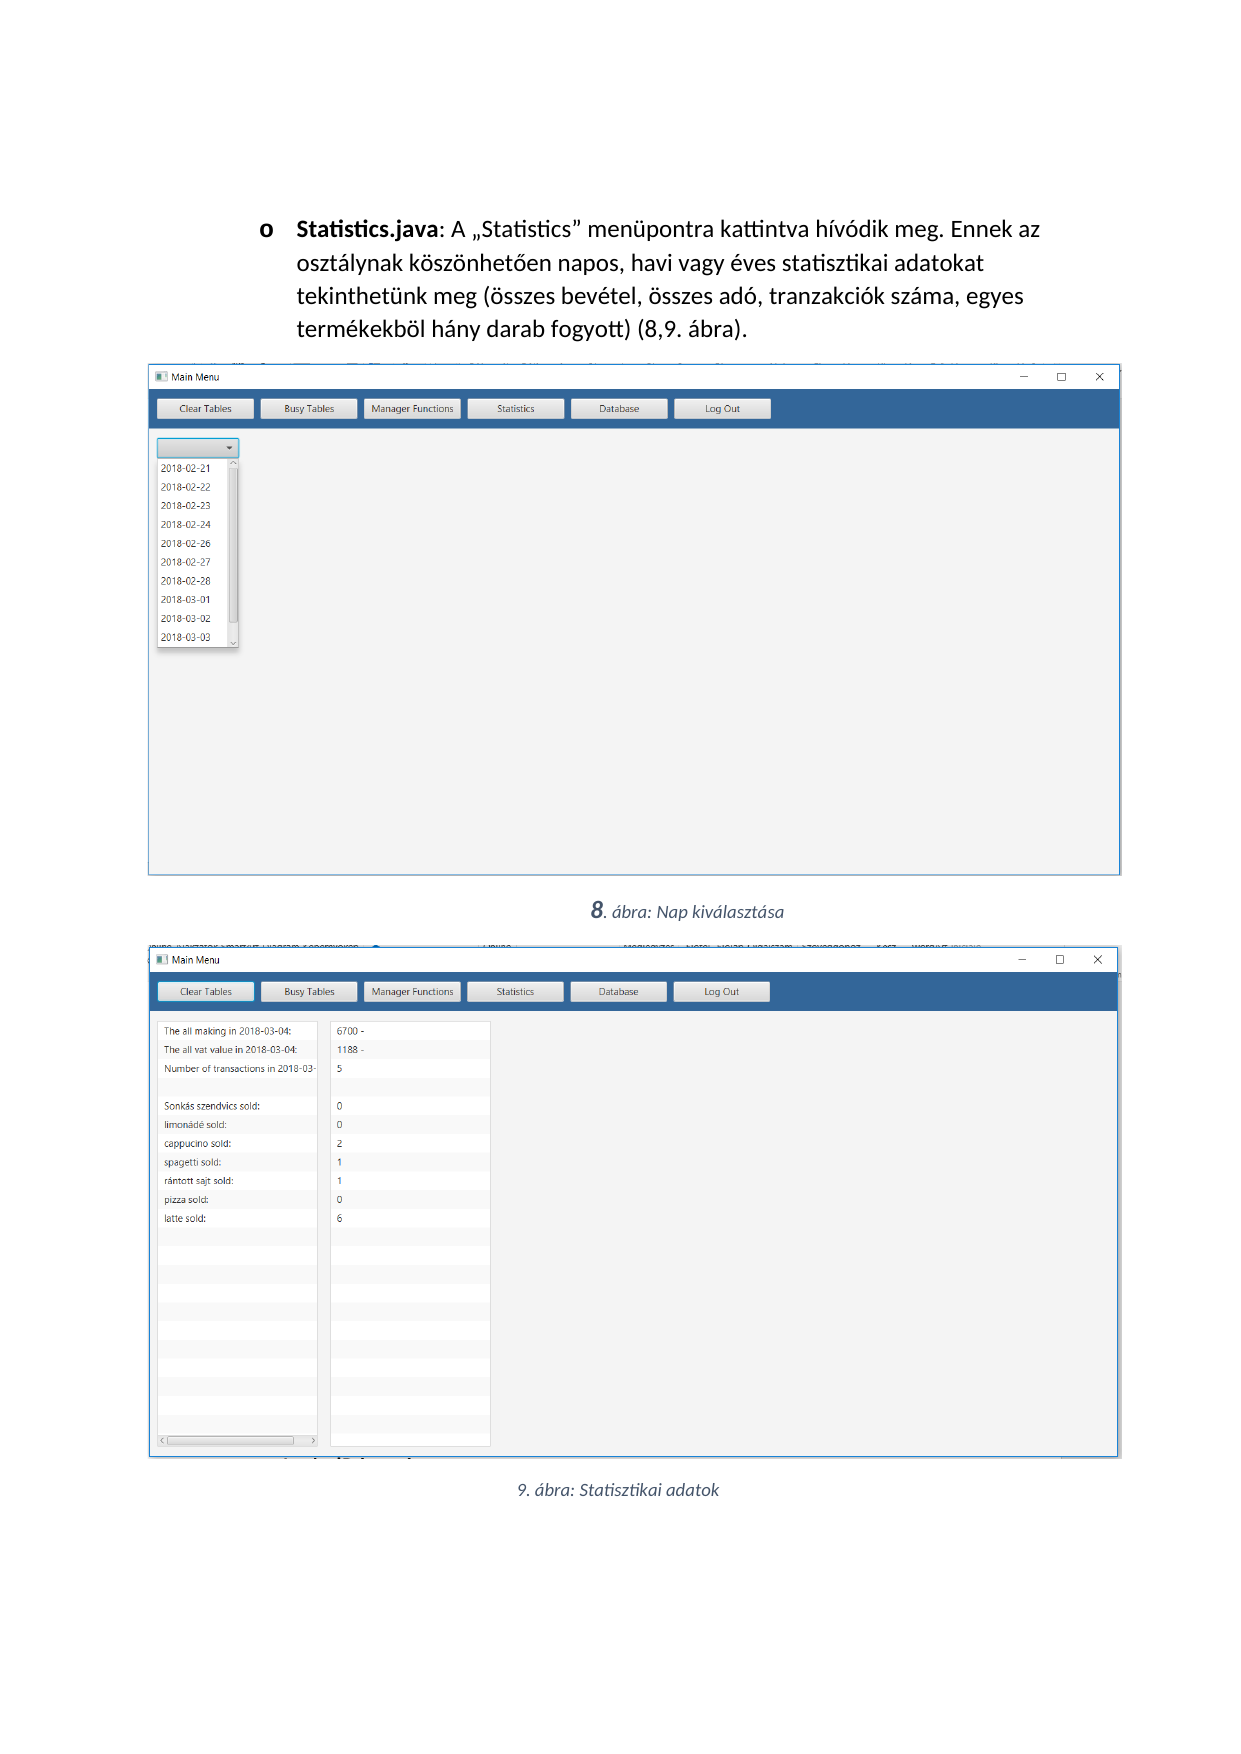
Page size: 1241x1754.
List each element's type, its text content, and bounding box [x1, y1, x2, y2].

text 9. ábra: Statisztikai adatok [443, 1478, 1093, 1501]
picture [147, 363, 1122, 876]
picture [147, 945, 1122, 1459]
list Statistics.java: A „Statistics” menüpontra kattintva hívódik meg. Ennek az osztálynak köszönhetően napos, havi vagy éves statisztikai adatokat tekinthetünk meg (összes bevétel, összes adó, tranzakciók száma, egyes termékekböl hány darab fogyott) (8,9. ábra). [259, 213, 1093, 344]
text 8. ábra: Nap kiválasztása [516, 894, 1093, 925]
